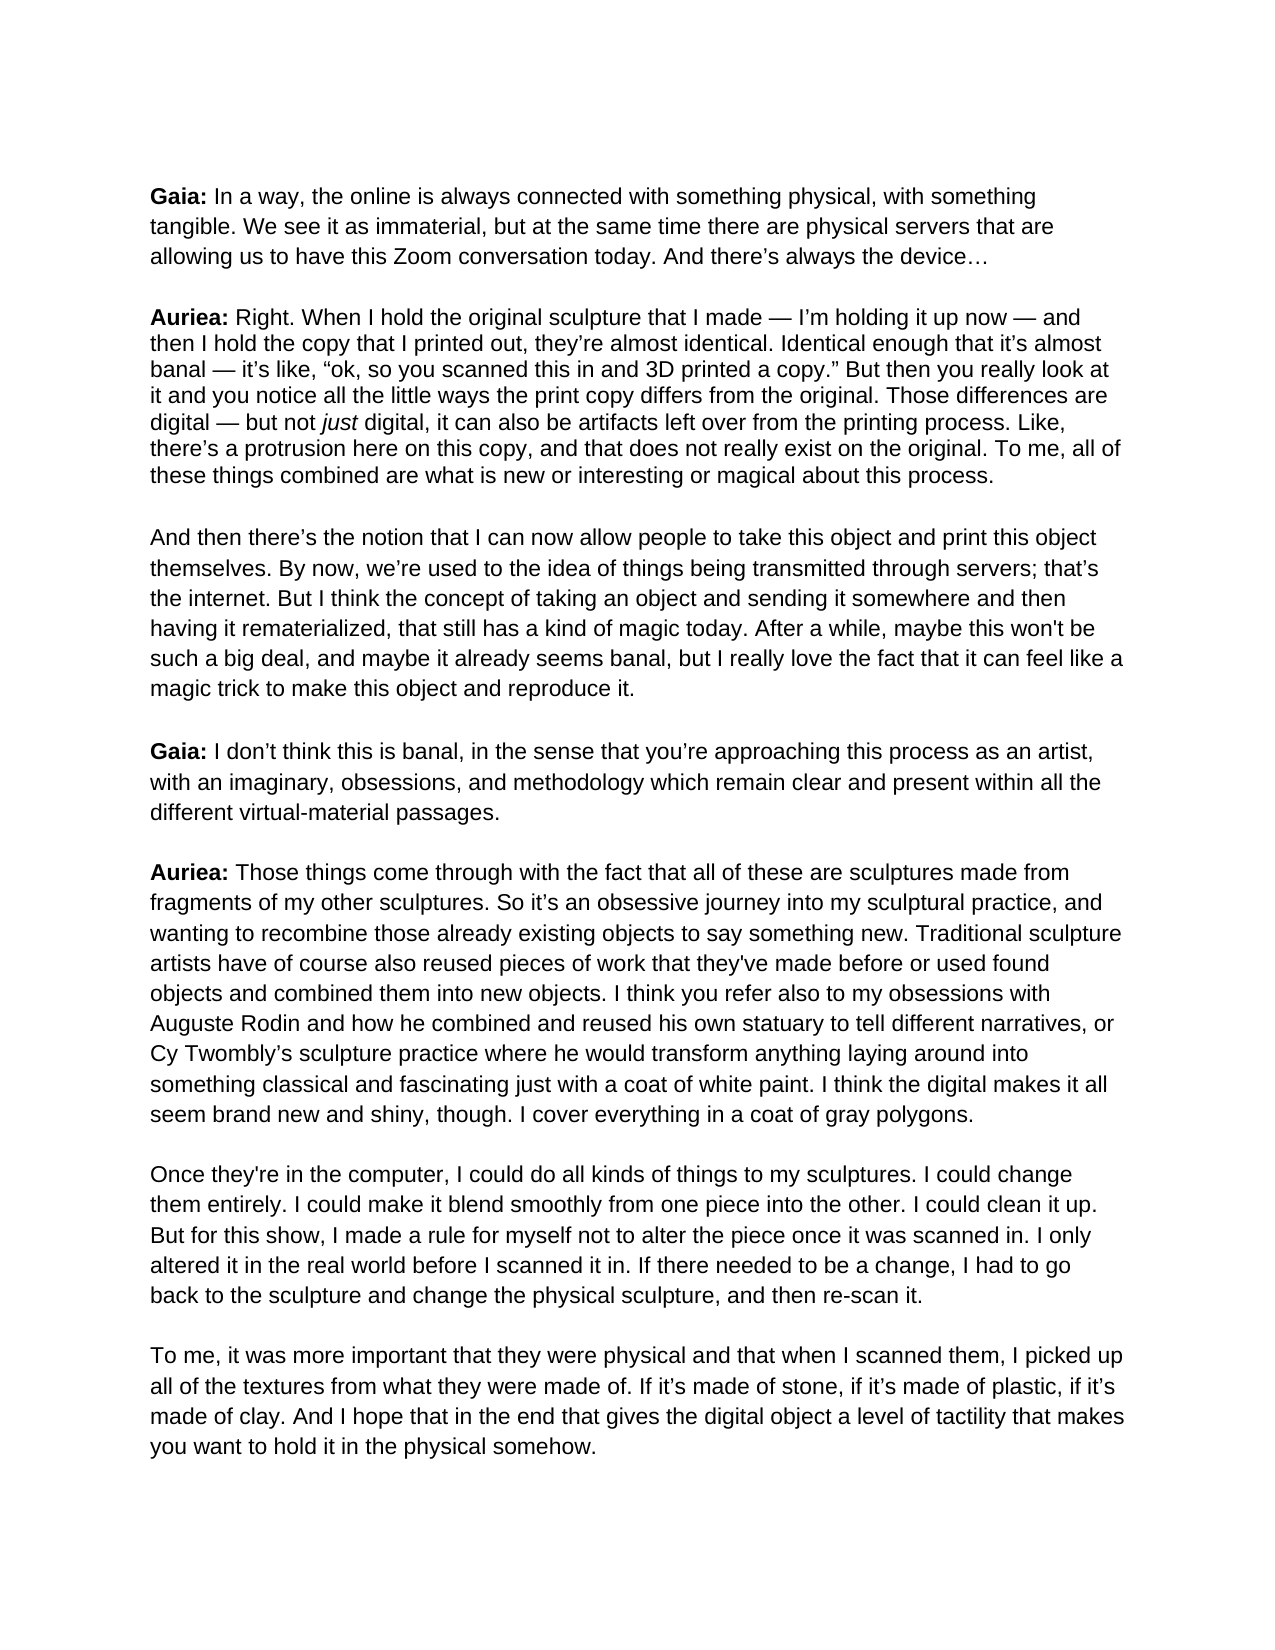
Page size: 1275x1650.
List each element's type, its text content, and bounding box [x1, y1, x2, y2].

text Auriea: Those things come through with the fact that all of these are sculptures made from fragments of my other sculptures. So it’s an obsessive journey into my sculptural practice, and wanting to recombine those already existing objects to say something new. Traditional sculpture artists have of course also reused pieces of work that they've made before or used found objects and combined them into new objects. I think you refer also to my obsessions with Auguste Rodin and how he combined and reused his own statuary to tell different narratives, or Cy Twombly’s sculpture practice where he would transform anything laying around into something classical and fascinating just with a coat of white paint. I think the digital makes it all seem brand new and shiny, though. I cover everything in a coat of gray polygons. [150, 859, 1125, 1127]
text To me, it was more important that they were physical and that when I scanned them, I picked up all of the textures from what they were made of. If it’s made of stone, if it’s made of plastic, if it’s made of clay. And I hope that in the end that gives the digital object a level of tactility that makes you want to hold it in the physical somehow. [150, 1342, 1125, 1459]
text Auriea: Right. When I hold the original sculpture that I made — I’m holding it up now — and then I hold the copy that I printed out, they’re almost identical. Identical enough that it’s almost banal — it’s like, “ok, so you scanned this in and 3D printed a copy.” But then you really look at it and you notice all the little ways the print copy differs from the original. Those differences are digital — but not just digital, it can also be artifacts left over from the printing process. Like, there’s a protrusion here on this copy, and that does not really exist on the original. To me, all of these things combined are what is new or interesting or magical about this process. [150, 303, 1125, 488]
text And then there’s the notion that I can now allow people to take this object and print this object themselves. By now, we’re used to the idea of things being transmitted through servers; that’s the internet. But I think the concept of taking an object and sending it somewhere and then having it rematerialized, that still has a kind of magic today. After a while, maybe this won't be such a big deal, and maybe it already seems banal, but I really love the fact that it can feel like a magic trick to make this object and reproduce it. [150, 524, 1125, 702]
text Once they're in the computer, I could do all kinds of things to my sculptures. I could change them entirely. I could make it blend smoothly from one piece into the other. I could clean it up. But for this show, I made a rule for myself not to alter the piece once it was scanned in. I only altered it in the real world before I scanned it in. If there needed to be a change, I had to go back to the sculpture and change the physical sculpture, and then re-scan it. [150, 1161, 1125, 1308]
text Gaia: In a way, the online is always connected with something physical, with something tangible. We see it as immaterial, but at the same time there are physical servers that are allowing us to have this Zoom conversation today. And there’s always the device… [150, 183, 1125, 269]
text Gaia: I don’t think this is banal, in the sense that you’re approaching this process as an artist, with an imaginary, obsessions, and methodology which remain clear and present within all the different virtual-material passages. [150, 738, 1125, 825]
